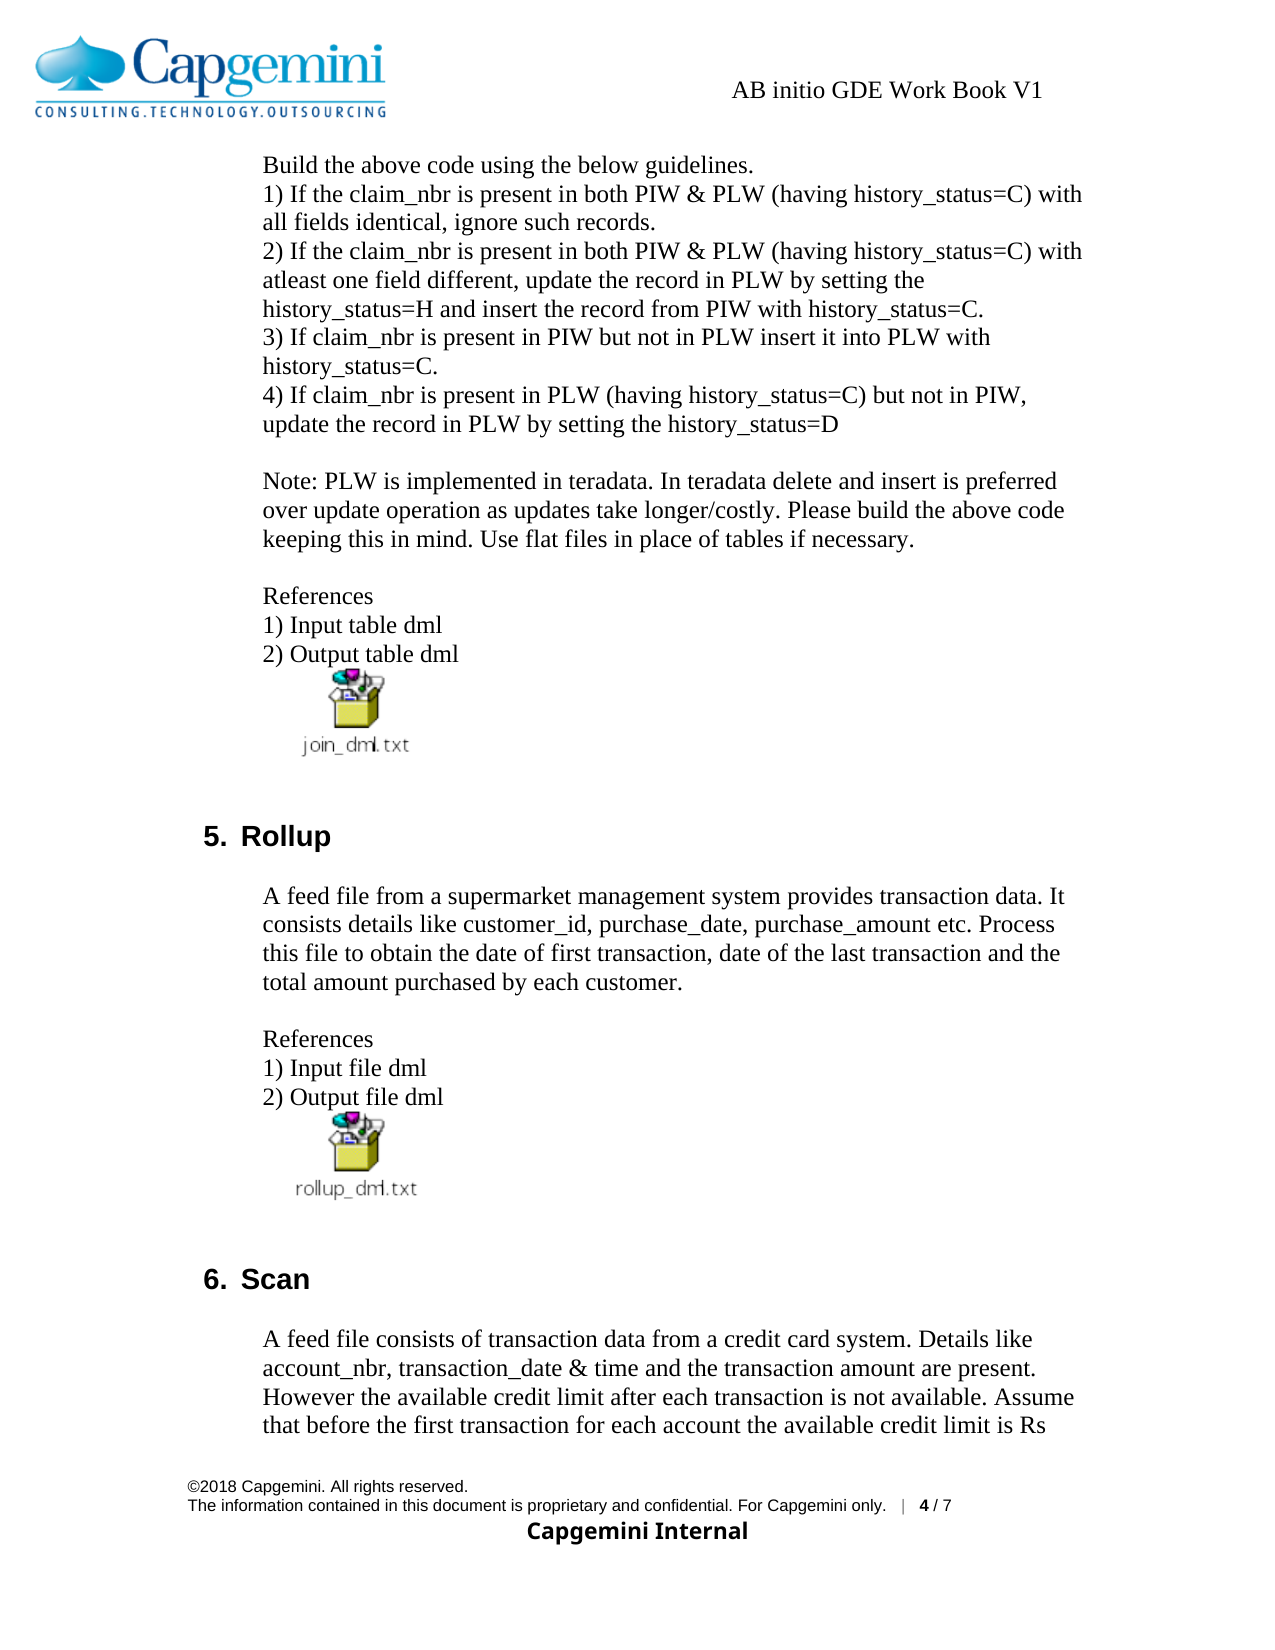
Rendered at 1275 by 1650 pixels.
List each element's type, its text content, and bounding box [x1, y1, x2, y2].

text 2) Output file dml [262, 1082, 1087, 1111]
text 2) If the claim_nbr is present in both PIW & PLW (having history_status=C) with atleast one field different, update the record in PLW by setting the history_status=H and insert the record from PIW with history_status=C. [262, 236, 1087, 322]
text 4) If claim_nbr is present in PLW (having history_status=C) but not in PIW, update the record in PLW by setting the history_status=D [262, 380, 1087, 437]
text References [262, 1024, 1087, 1053]
list Rollup [203, 818, 1087, 852]
text 2) Output table dml [262, 639, 1087, 667]
text Note: PLW is implemented in teradata. In teradata delete and insert is preferred over update operation as updates take longer/costly. Please build the above code keeping this in mind. Use flat files in place of tables if necessary. [262, 466, 1087, 552]
text Build the above code using the below guidelines. [262, 150, 1087, 179]
list Scan [203, 1262, 1087, 1295]
picture [33, 33, 388, 121]
text 1) Input table dml [262, 610, 1087, 639]
text A feed file from a supermarket management system provides transaction data. It consists details like customer_id, purchase_date, purchase_amount etc. Process this file to obtain the date of first transaction, date of the last transaction and the total amount purchased by each customer. [262, 881, 1087, 996]
text References [262, 581, 1087, 610]
text 1) Input file dml [262, 1053, 1087, 1082]
text 1) If the claim_nbr is present in both PIW & PLW (having history_status=C) with all fields identical, ignore such records. [262, 179, 1087, 236]
text 3) If claim_nbr is present in PIW but not in PLW insert it into PLW with history_status=C. [262, 322, 1087, 380]
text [262, 1324, 1087, 1439]
